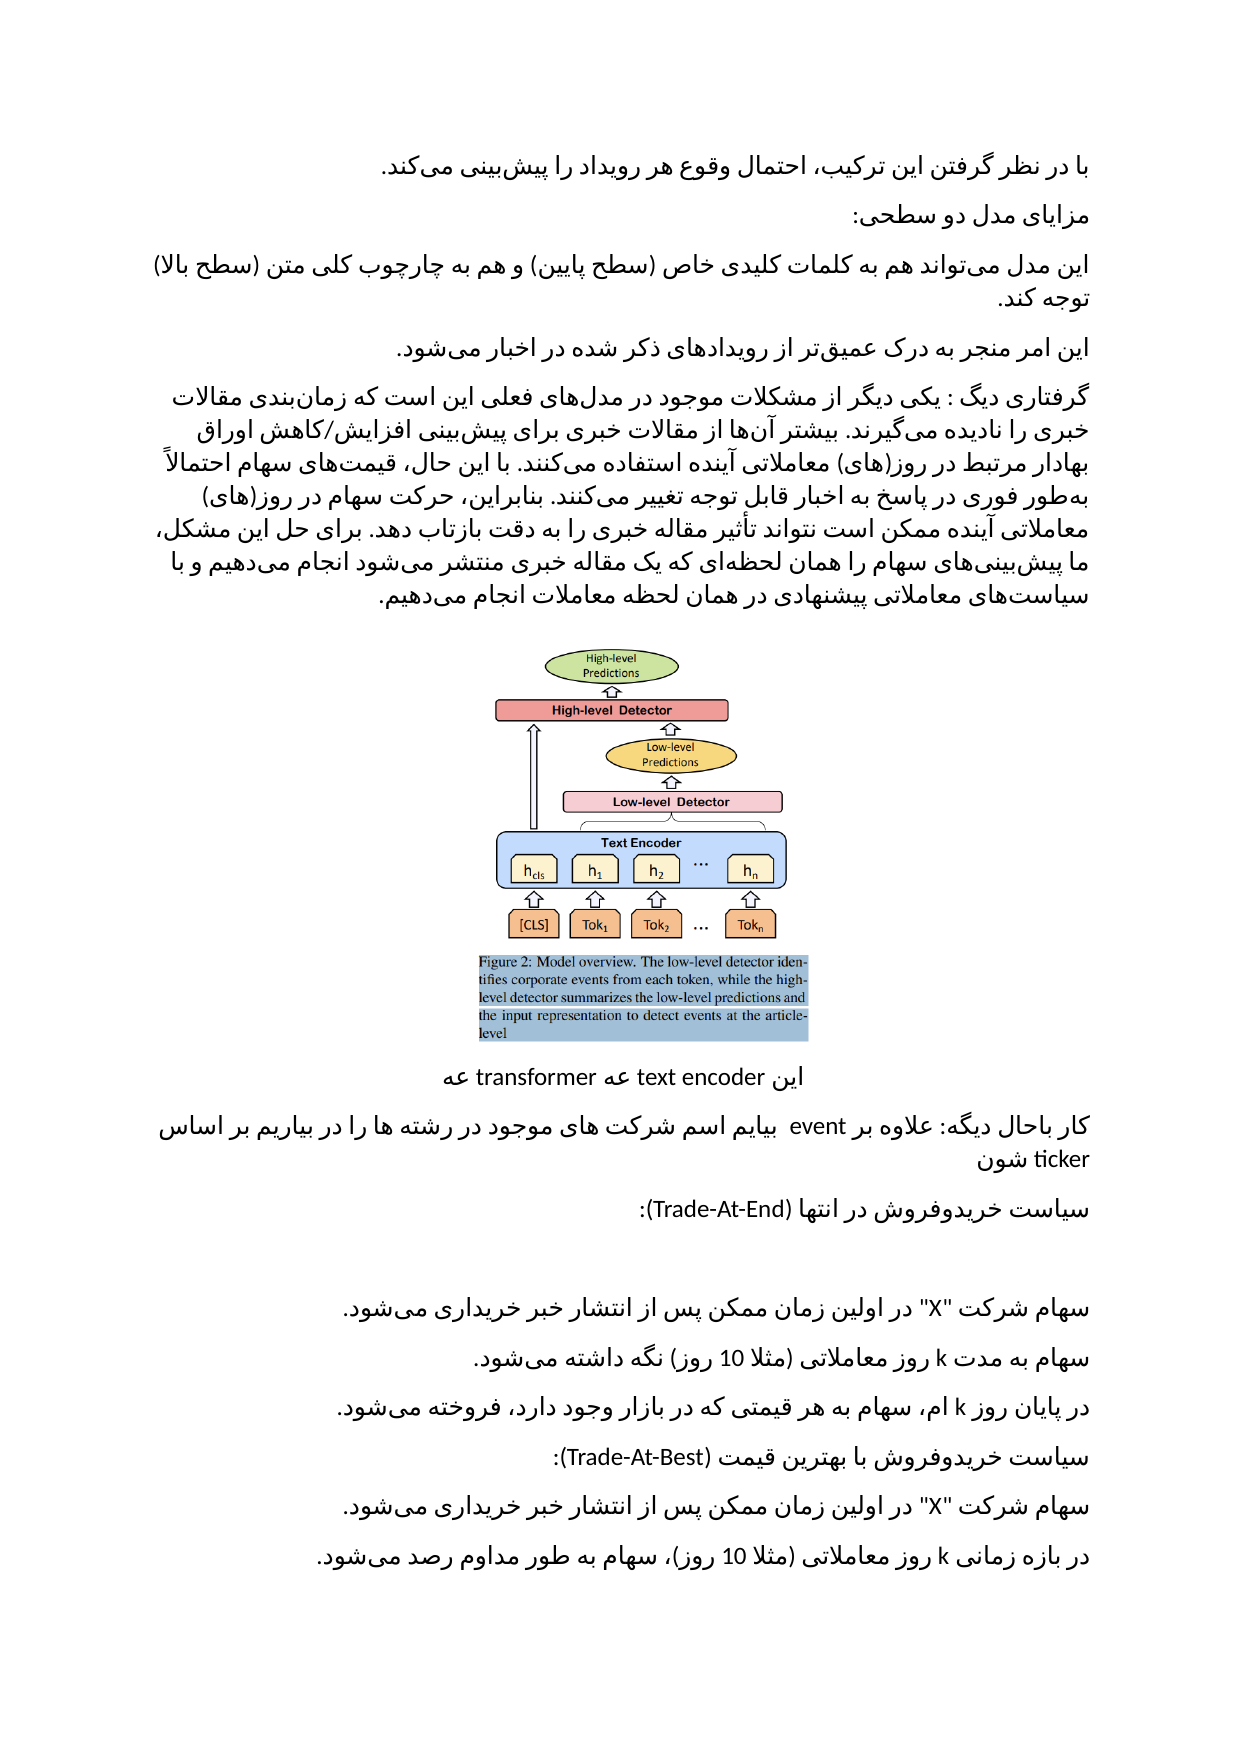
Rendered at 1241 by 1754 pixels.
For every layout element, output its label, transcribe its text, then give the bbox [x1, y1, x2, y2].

text این text encoder عه transformer عه [150, 1061, 1090, 1091]
text گرفتاری دیگ : یکی دیگر از مشکلات موجود در مدل‌های فعلی این است که زمان‌بندی مقالات خبری را نادیده می‌گیرند. بیشتر آن‌ها از مقالات خبری برای پیش‌بینی افزایش/کاهش اوراق بهادار مرتبط در روز(های) معاملاتی آینده استفاده می‌کنند. با این حال، قیمت‌های سهام احتمالاً به‌طور فوری در پاسخ به اخبار قابل توجه تغییر می‌کنند. بنابراین، حرکت سهام در روز(های) معاملاتی آینده ممکن است نتواند تأثیر مقاله خبری را به دقت بازتاب دهد. برای حل این مشکل، ما پیش‌بینی‌های سهام را همان لحظه‌ای که یک مقاله خبری منتشر می‌شود انجام می‌دهیم و با سیاست‌های معاملاتی پیشنهادی در همان لحظه معاملات انجام می‌دهیم. [150, 381, 1090, 609]
picture [421, 628, 819, 1042]
text این امر منجر به درک عمیق‌تر از رویدادهای ذکر شده در اخبار می‌شود. [150, 332, 1090, 362]
text در بازه زمانی k روز معاملاتی (مثلا 10 روز)، سهام به طور مداوم رصد می‌شود. [150, 1540, 1090, 1571]
text سیاست خریدوفروش با بهترین قیمت (Trade-At-Best): [150, 1441, 1090, 1471]
text سهام شرکت "X" در اولین زمان ممکن پس از انتشار خبر خریداری می‌شود. [150, 1490, 1090, 1521]
text کار باحال دیگه: علاوه بر event بیایم اسم شرکت های موجود در رشته ها را در بیاریم بر اساس ticker شون [150, 1110, 1090, 1174]
text با در نظر گرفتن این ترکیب، احتمال وقوع هر رویداد را پیش‌بینی می‌کند. [150, 150, 1090, 181]
text مزایای مدل دو سطحی: [150, 199, 1090, 230]
text سهام شرکت "X" در اولین زمان ممکن پس از انتشار خبر خریداری می‌شود. [150, 1292, 1090, 1323]
text این مدل می‌تواند هم به کلمات کلیدی خاص (سطح پایین) و هم به چارچوب کلی متن (سطح بالا) توجه کند. [150, 249, 1090, 313]
text سیاست خریدوفروش در انتها (Trade-At-End): [150, 1193, 1090, 1223]
text در پایان روز k ام، سهام به هر قیمتی که در بازار وجود دارد، فروخته می‌شود. [150, 1391, 1090, 1422]
text سهام به مدت k روز معاملاتی (مثلا 10 روز) نگه داشته می‌شود. [150, 1342, 1090, 1372]
